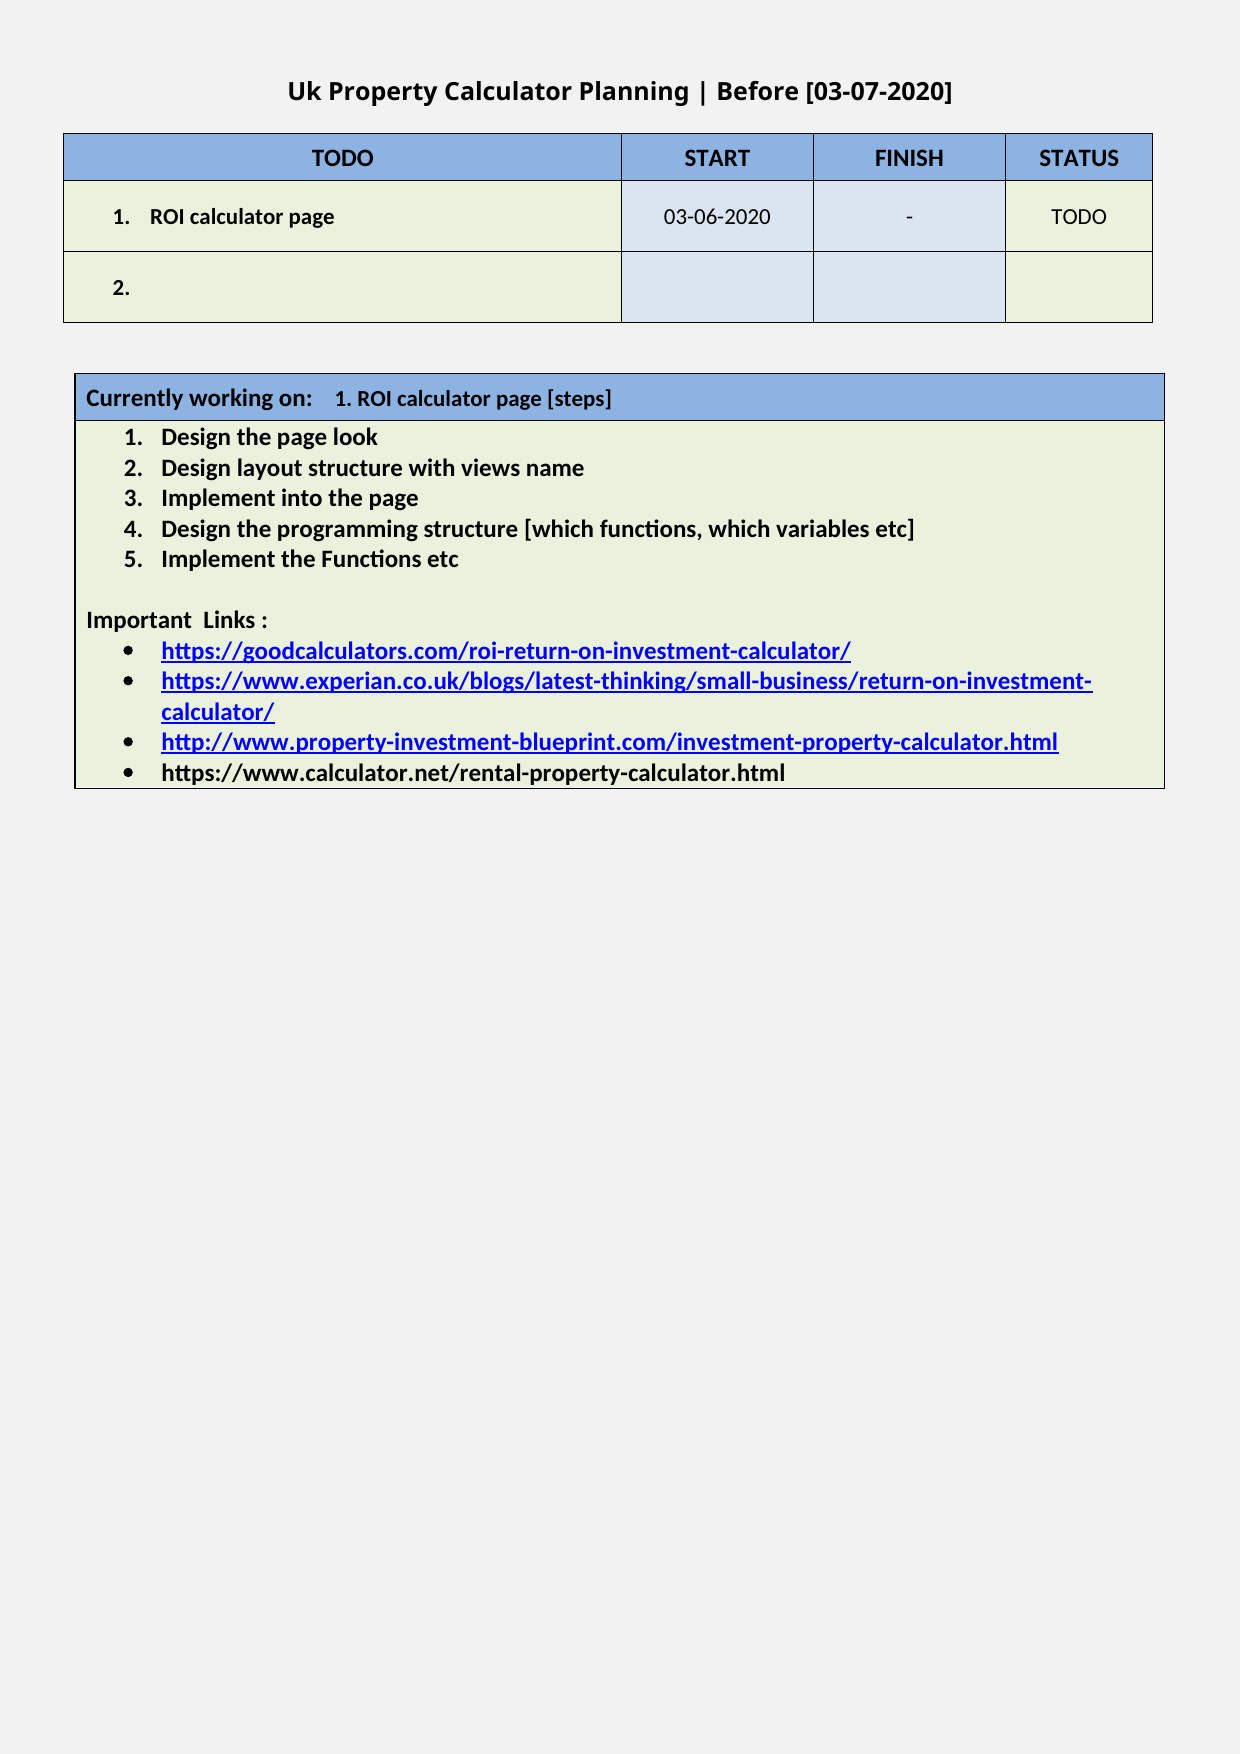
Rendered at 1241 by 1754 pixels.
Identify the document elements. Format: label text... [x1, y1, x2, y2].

table_cell Design the page look Design layout structure with views name Implement into the page Design the programming structure [which functions, which variables etc] Implement the Functions etc Important Links : https://goodcalculators.com/roi-return-on-investment-calculator/ https://www.experian.co.uk/blogs/latest-thinking/small-business/return-on-investment-calculator/ http://www.property-investment-blueprint.com/investment-property-calculator.html https://www.calculator.net/rental-property-calculator.html [76, 421, 1164, 787]
table_cell 03-06-2020 [622, 181, 813, 251]
table_cell ROI calculator page [64, 181, 621, 251]
table_cell [64, 252, 621, 322]
table_cell [814, 252, 1005, 322]
table_cell TODO [1006, 181, 1152, 251]
table_cell [1006, 252, 1152, 322]
table_header FINISH [814, 134, 1005, 180]
table_header Currently working on: 1. ROI calculator page [steps] [76, 374, 1164, 420]
table_header START [622, 134, 813, 180]
table_cell - [814, 181, 1005, 251]
table_header STATUS [1006, 134, 1152, 180]
table_cell [622, 252, 813, 322]
table_header TODO [64, 134, 621, 180]
